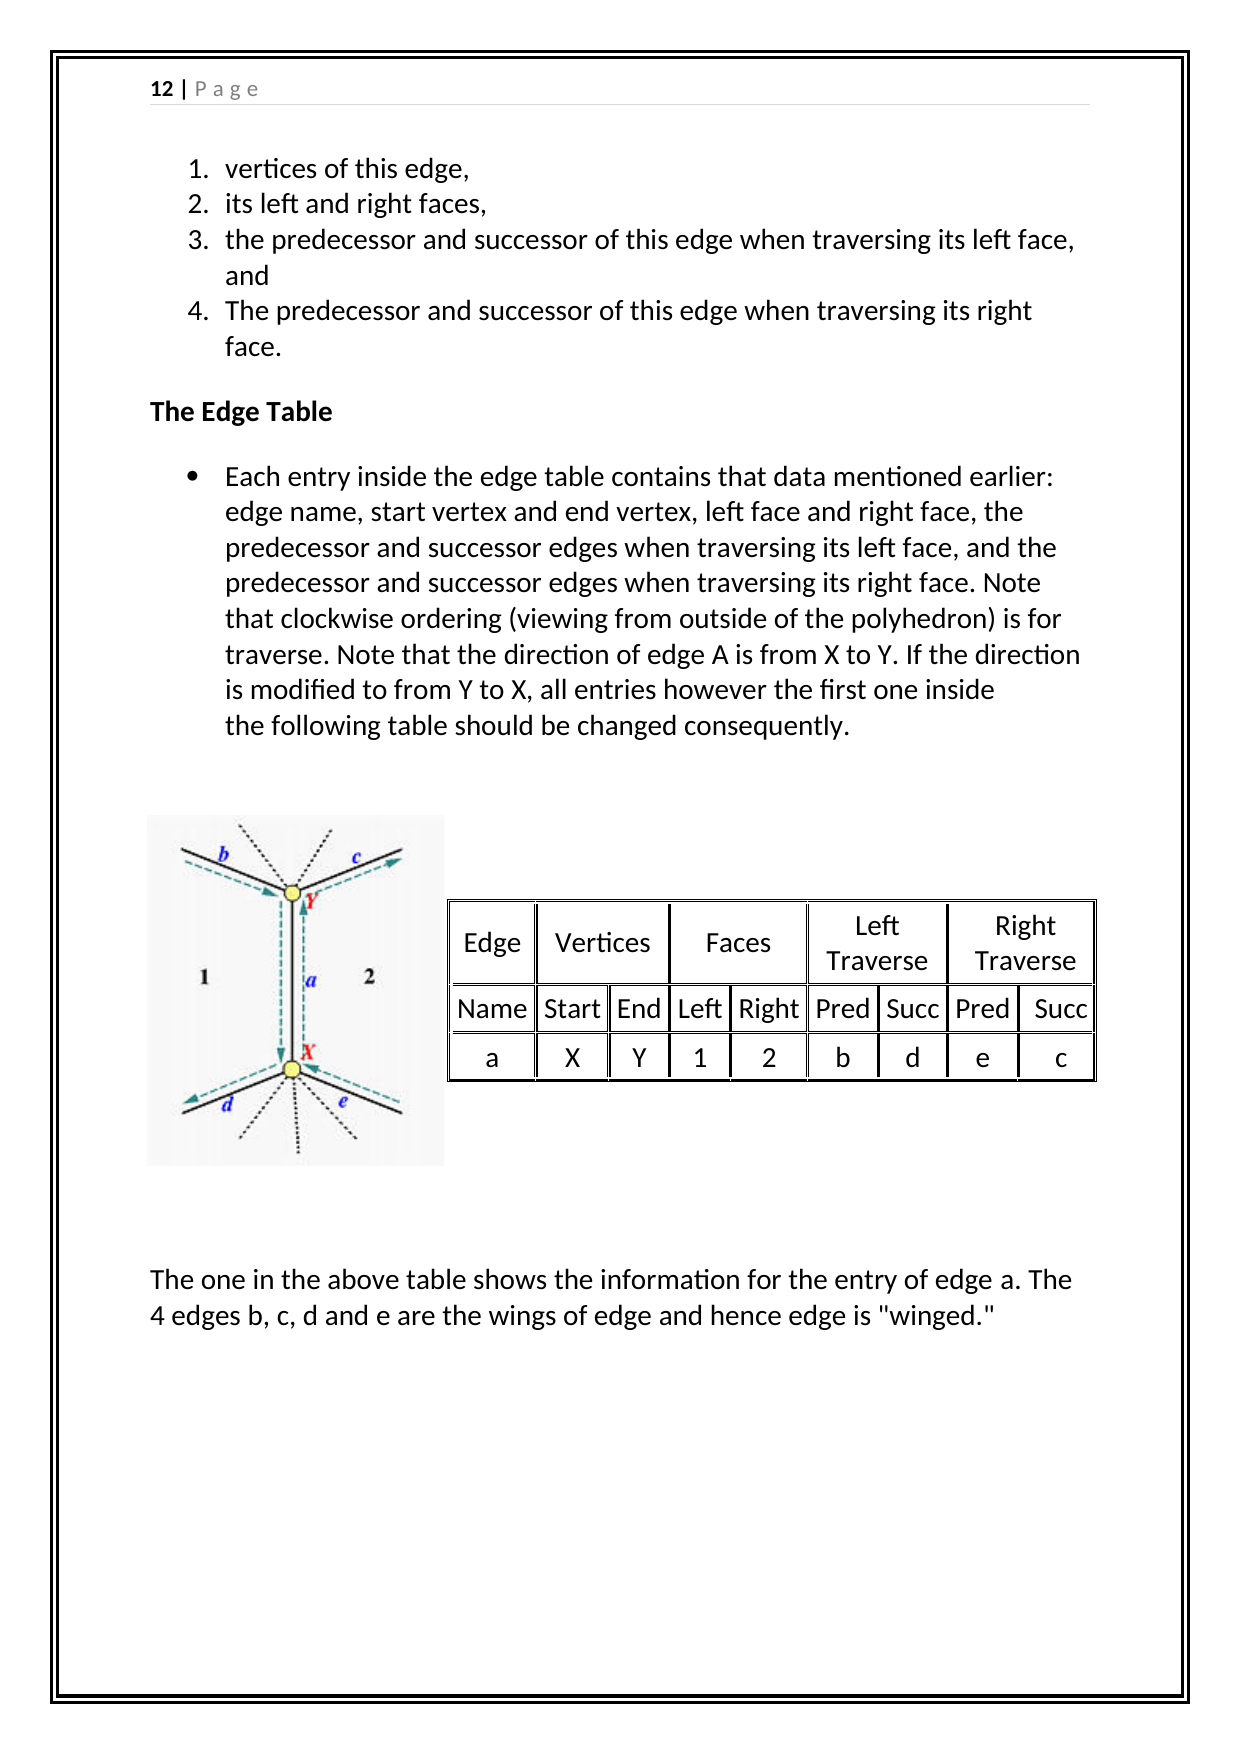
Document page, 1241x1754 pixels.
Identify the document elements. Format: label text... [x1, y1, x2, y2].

text The Edge Table [150, 393, 1090, 428]
list the predecessor and successor of this edge when traversing its left face, and [187, 221, 1090, 292]
table_header [445, 814, 1095, 1167]
picture [146, 815, 445, 1166]
list its left and right faces, [187, 186, 1090, 221]
list vertices of this edge, [187, 150, 1090, 186]
text The one in the above table shows the information for the entry of edge a. The 4 edges b, c, d and e are the wings of edge and hence edge is "winged." [150, 1261, 1090, 1332]
list The predecessor and successor of this edge when traversing its right face. [187, 292, 1090, 364]
list Each entry inside the edge table contains that data mentioned earlier: edge name, start vertex and end vertex, left face and right face, the predecessor and successor edges when traversing its left face, and the predecessor and successor edges when traversing its right face. Note that clockwise ordering (viewing from outside of the polyhedron) is for traverse. Note that the direction of edge A is from X to Y. If the direction is modified to from Y to X, all entries however the first one inside the following table should be changed consequently. [187, 458, 1090, 743]
